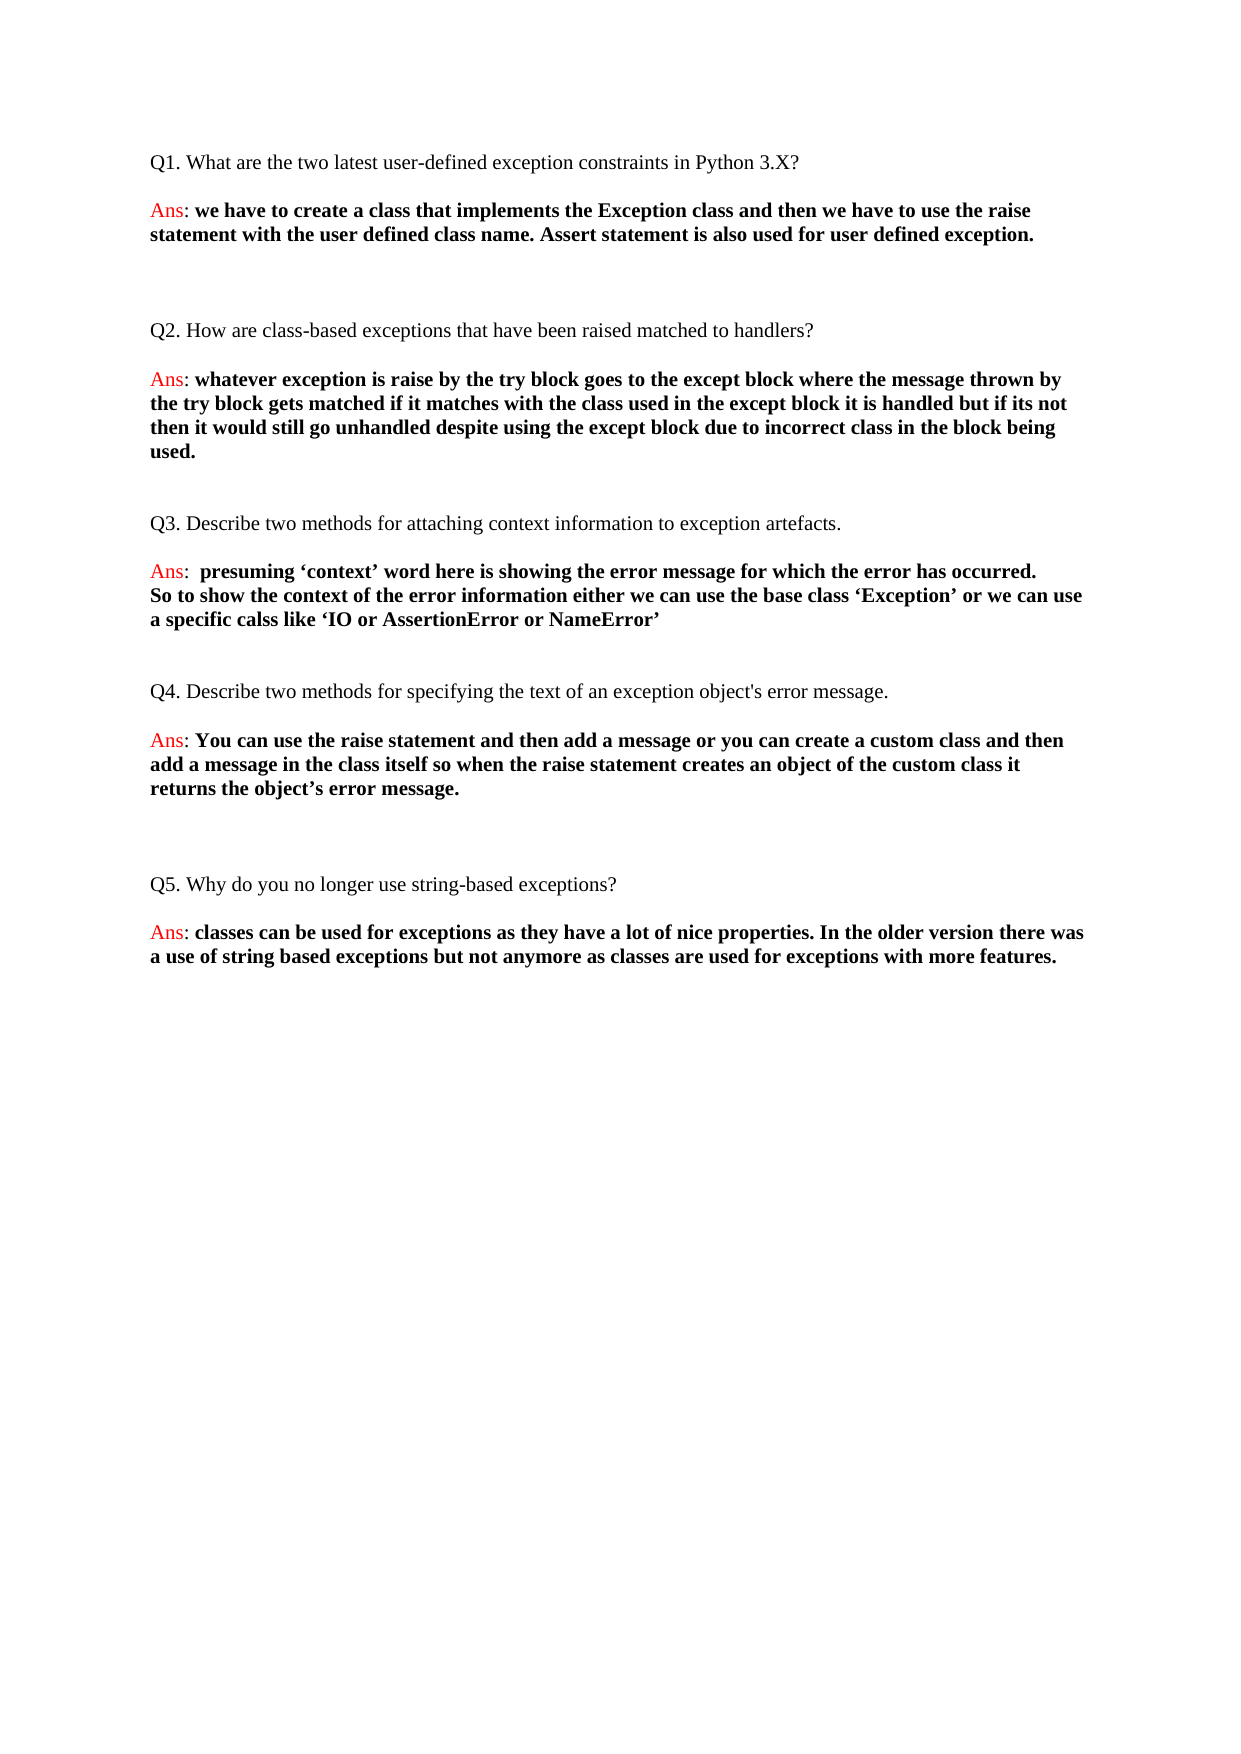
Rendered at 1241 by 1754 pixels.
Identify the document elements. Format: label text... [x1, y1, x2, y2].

text Ans: whatever exception is raise by the try block goes to the except block where the message thrown by the try block gets matched if it matches with the class used in the except block it is handled but if its not then it would still go unhandled despite using the except block due to incorrect class in the block being used. [150, 367, 1090, 463]
text Q1. What are the two latest user-defined exception constraints in Python 3.X? [150, 150, 1090, 174]
text Ans: classes can be used for exceptions as they have a lot of nice properties. In the older version there was a use of string based exceptions but not anymore as classes are used for exceptions with more features. [150, 920, 1090, 968]
text So to show the context of the error information either we can use the base class ‘Exception’ or we can use a specific calss like ‘IO or AssertionError or NameError’ [150, 583, 1090, 631]
text Q2. How are class-based exceptions that have been raised matched to handlers? [150, 318, 1090, 342]
text Q4. Describe two methods for specifying the text of an exception object's error message. [150, 679, 1090, 703]
text Q5. Why do you no longer use string-based exceptions? [150, 872, 1090, 896]
text Ans: You can use the raise statement and then add a message or you can create a custom class and then add a message in the class itself so when the raise statement creates an object of the custom class it returns the object’s error message. [150, 727, 1090, 800]
text Ans: presuming ‘context’ word here is showing the error message for which the error has occurred. [150, 559, 1090, 583]
text Ans: we have to create a class that implements the Exception class and then we have to use the raise statement with the user defined class name. Assert statement is also used for user defined exception. [150, 198, 1090, 246]
text Q3. Describe two methods for attaching context information to exception artefacts. [150, 511, 1090, 535]
